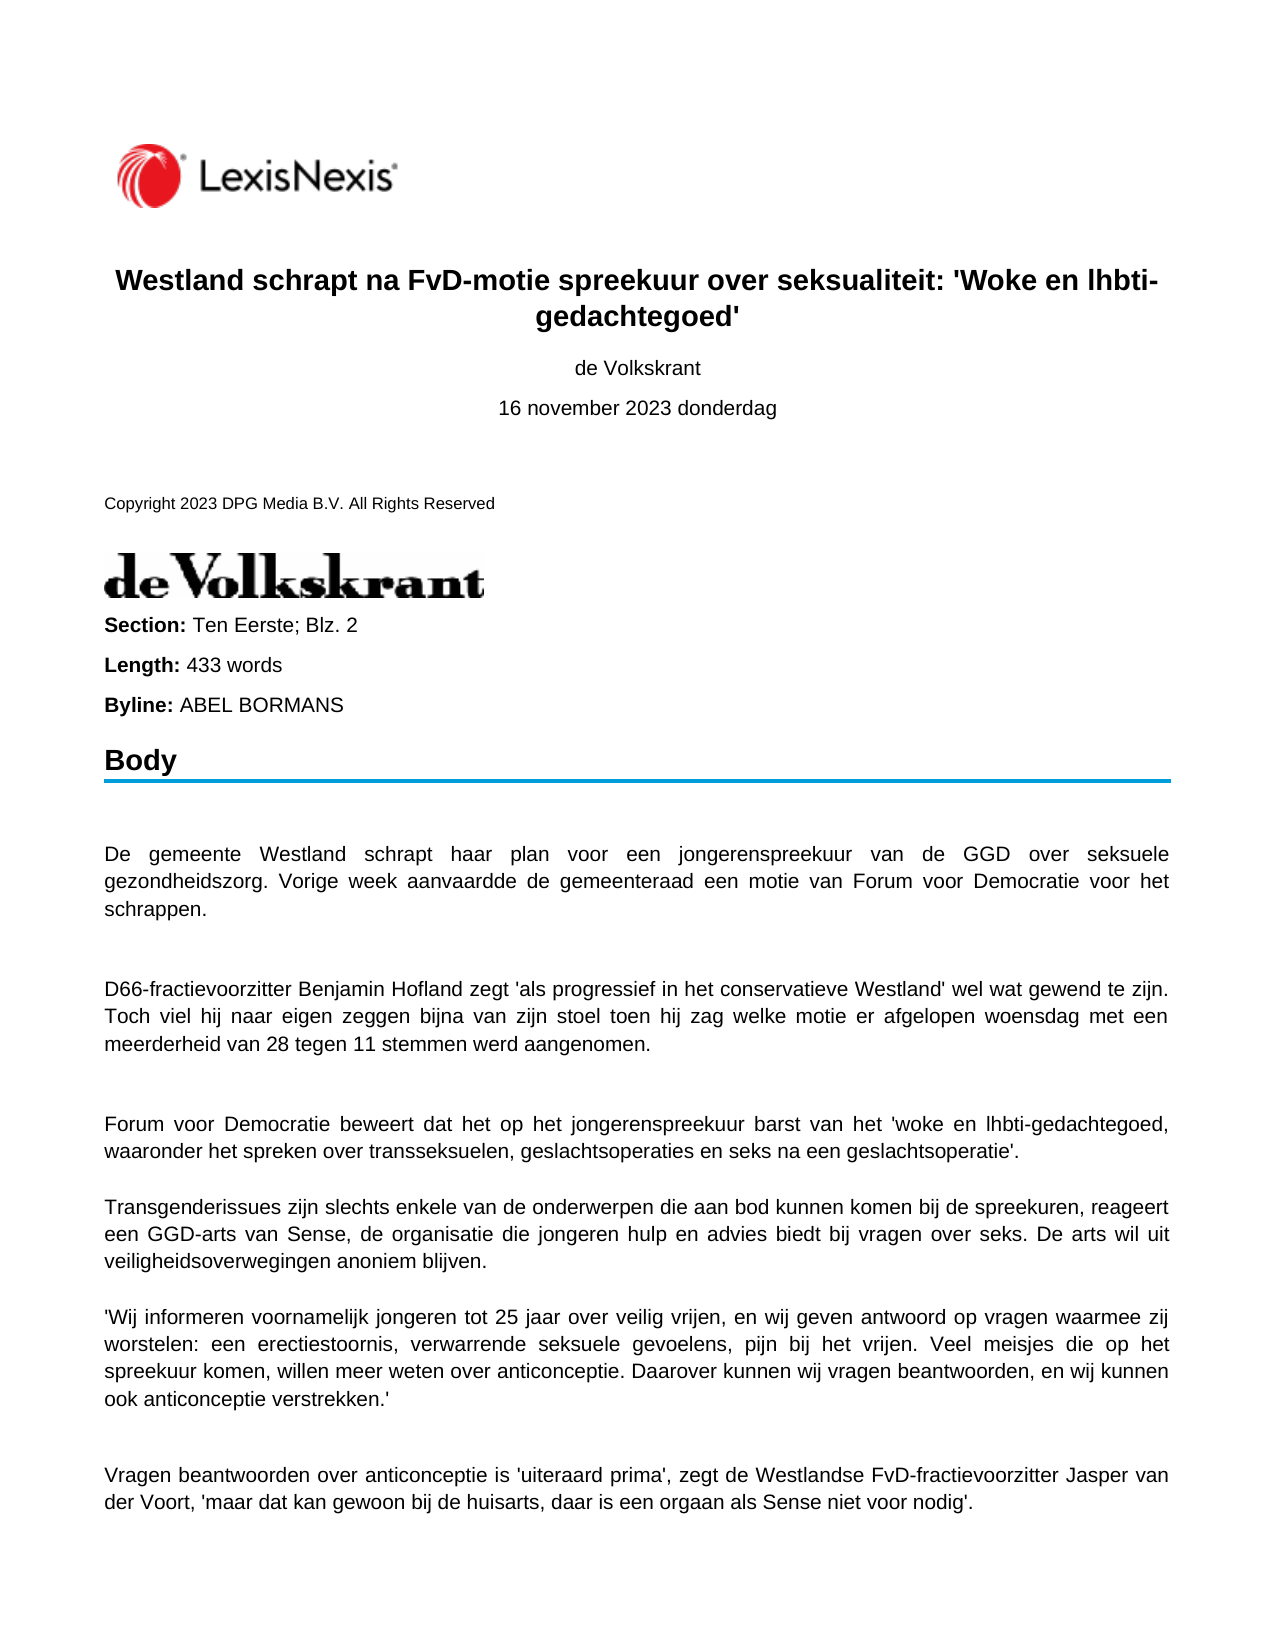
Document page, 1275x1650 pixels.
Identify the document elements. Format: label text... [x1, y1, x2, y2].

text Body [104, 741, 1171, 777]
text D66-fractievoorzitter Benjamin Hofland zegt 'als progressief in het conservatieve Westland' wel wat gewend te zijn. Toch viel hij naar eigen zeggen bijna van zijn stoel toen hij zag welke motie er afgelopen woensdag met een meerderheid van 28 tegen 11 stemmen werd aangenomen. [104, 974, 1171, 1055]
text 16 november 2023 donderdag [104, 393, 1171, 420]
subtitle Westland schrapt na FvD-motie spreekuur over seksualiteit: 'Woke en lhbti-gedachtegoed' [104, 261, 1171, 332]
text Forum voor Democratie beweert dat het op het jongerenspreekuur barst van het 'woke en lhbti-gedachtegoed, waaronder het spreken over transseksuelen, geslachtsoperaties en seks na een geslachtsoperatie'. [104, 1109, 1171, 1163]
text Length: 433 words [104, 650, 1171, 677]
text Section: Ten Eerste; Blz. 2 [104, 610, 1171, 637]
text Transgenderissues zijn slechts enkele van de onderwerpen die aan bod kunnen komen bij de spreekuren, reageert een GGD-arts van Sense, de organisatie die jongeren hulp en advies biedt bij vragen over seks. De arts wil uit veiligheidsoverwegingen anoniem blijven. [104, 1192, 1171, 1273]
text 'Wij informeren voornamelijk jongeren tot 25 jaar over veilig vrijen, en wij geven antwoord op vragen waarmee zij worstelen: een erectiestoornis, verwarrende seksuele gevoelens, pijn bij het vrijen. Veel meisjes die op het spreekuur komen, willen meer weten over anticonceptie. Daarover kunnen wij vragen beantwoorden, en wij kunnen ook anticonceptie verstrekken.' [104, 1302, 1171, 1410]
picture [104, 144, 412, 208]
text de Volkskrant [104, 353, 1171, 380]
text Vragen beantwoorden over anticonceptie is 'uiteraard prima', zegt de Westlandse FvD-fractievoorzitter Jasper van der Voort, 'maar dat kan gewoon bij de huisarts, daar is een orgaan als Sense niet voor nodig'. [104, 1460, 1171, 1514]
text De gemeente Westland schrapt haar plan voor een jongerenspreekuur van de GGD over seksuele gezondheidszorg. Vorige week aanvaardde de gemeenteraad een motie van Forum voor Democratie voor het schrappen. [104, 839, 1171, 920]
text Byline: ABEL BORMANS [104, 689, 1171, 716]
text Copyright 2023 DPG Media B.V. All Rights Reserved [104, 461, 1171, 513]
